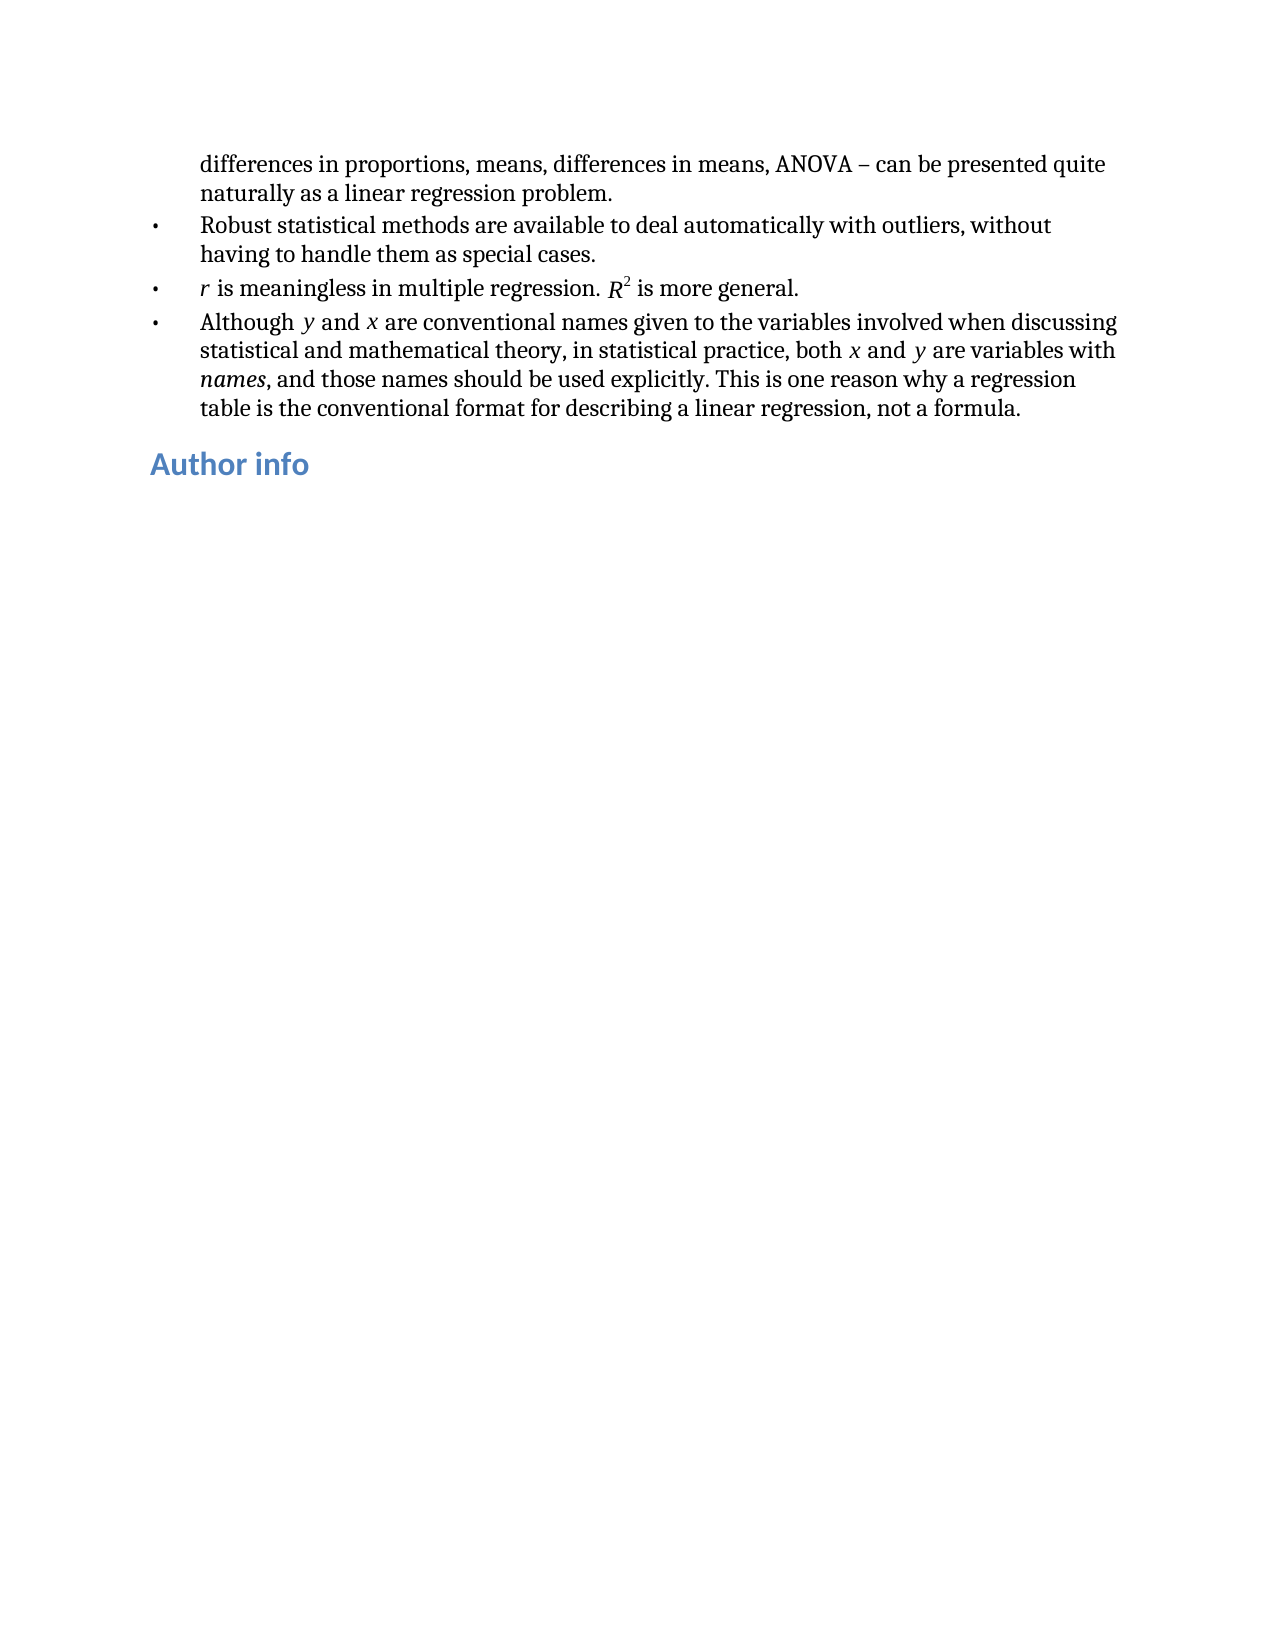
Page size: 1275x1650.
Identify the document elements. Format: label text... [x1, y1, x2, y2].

list Although and are conventional names given to the variables involved when discussing statistical and mathematical theory, in statistical practice, both and are variables with names, and those names should be used explicitly. This is one reason why a regression table is the conventional format for describing a linear regression, not a formula. [150, 307, 1125, 422]
list Robust statistical methods are available to deal automatically with outliers, without having to handle them as special cases. [150, 211, 1125, 269]
list is meaningless in multiple regression. is more general. [150, 272, 1125, 304]
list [150, 150, 1125, 207]
subtitle Author info [150, 443, 1125, 484]
